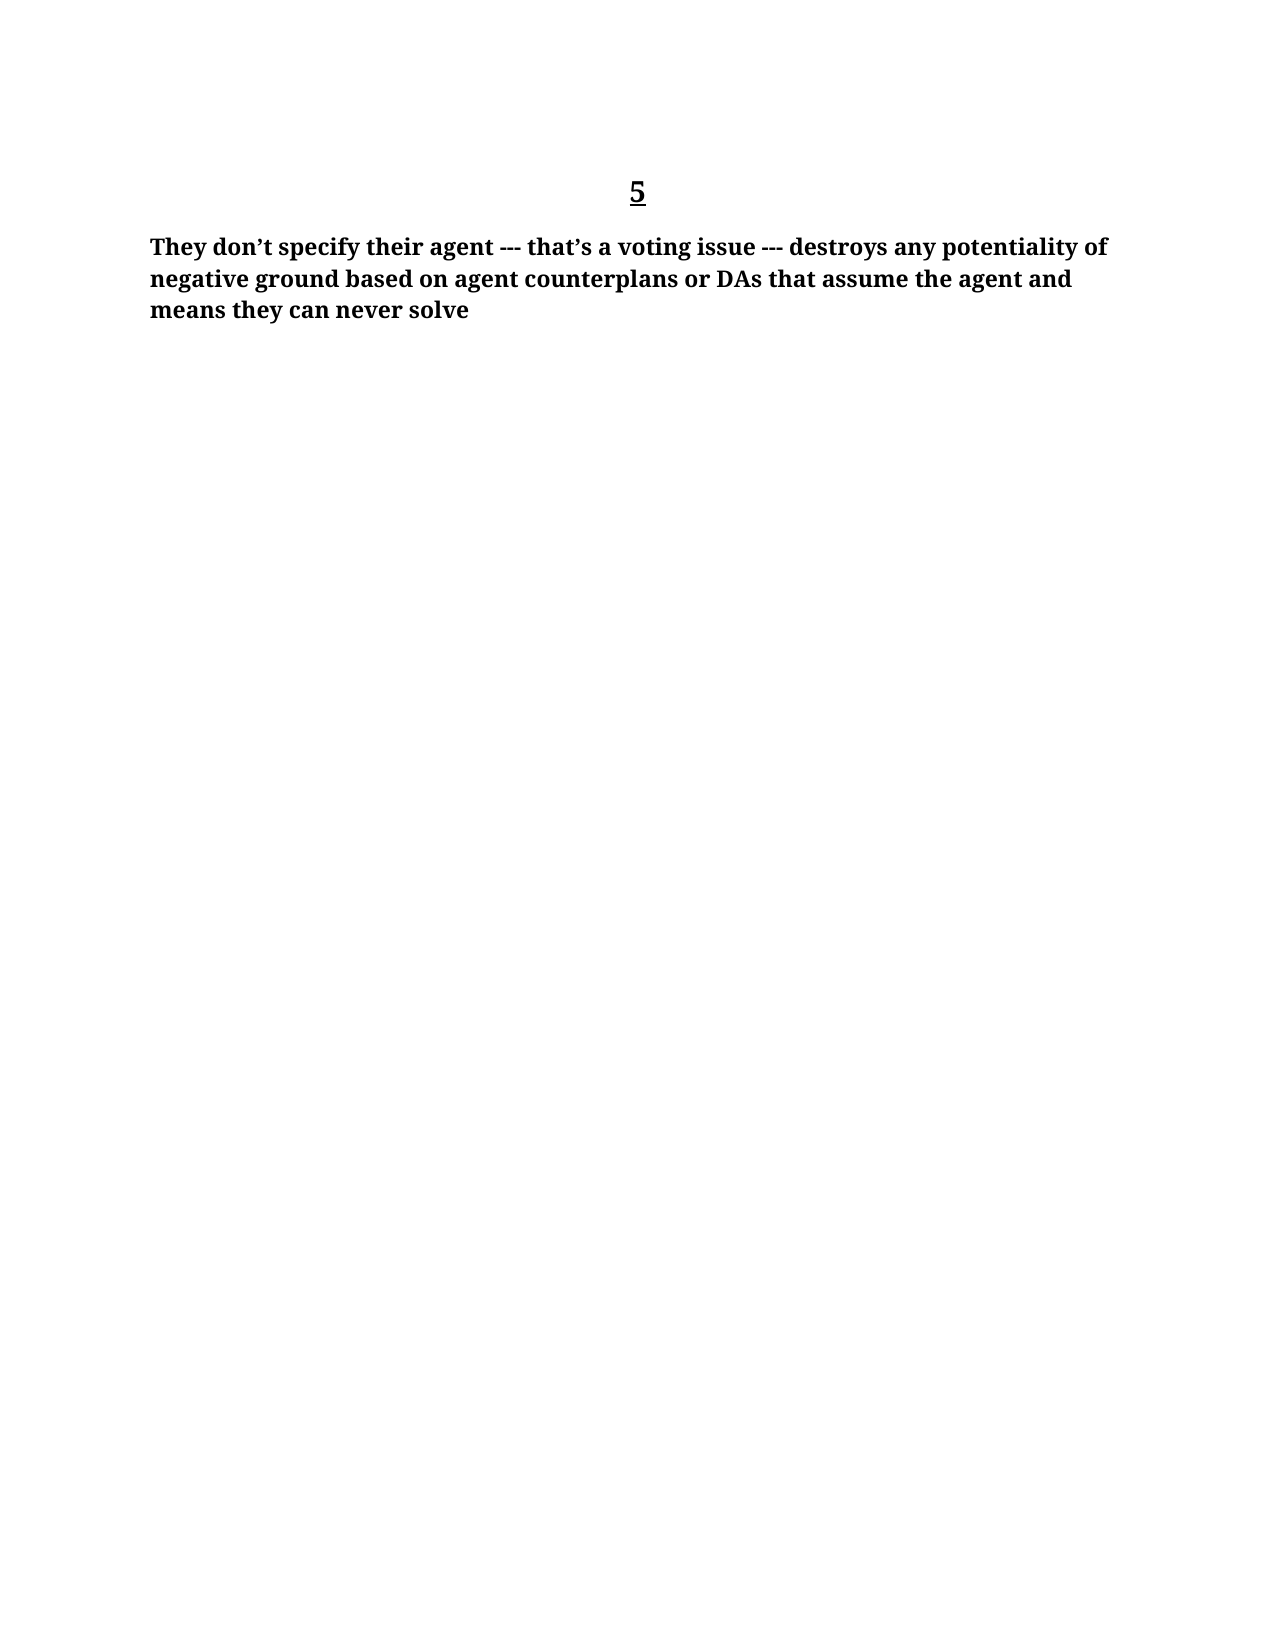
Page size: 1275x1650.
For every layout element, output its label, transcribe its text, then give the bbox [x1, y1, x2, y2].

subtitle 5 [150, 171, 1125, 211]
subtitle They don’t specify their agent --- that’s a voting issue --- destroys any potentiality of negative ground based on agent counterplans or DAs that assume the agent and means they can never solve [150, 231, 1125, 325]
